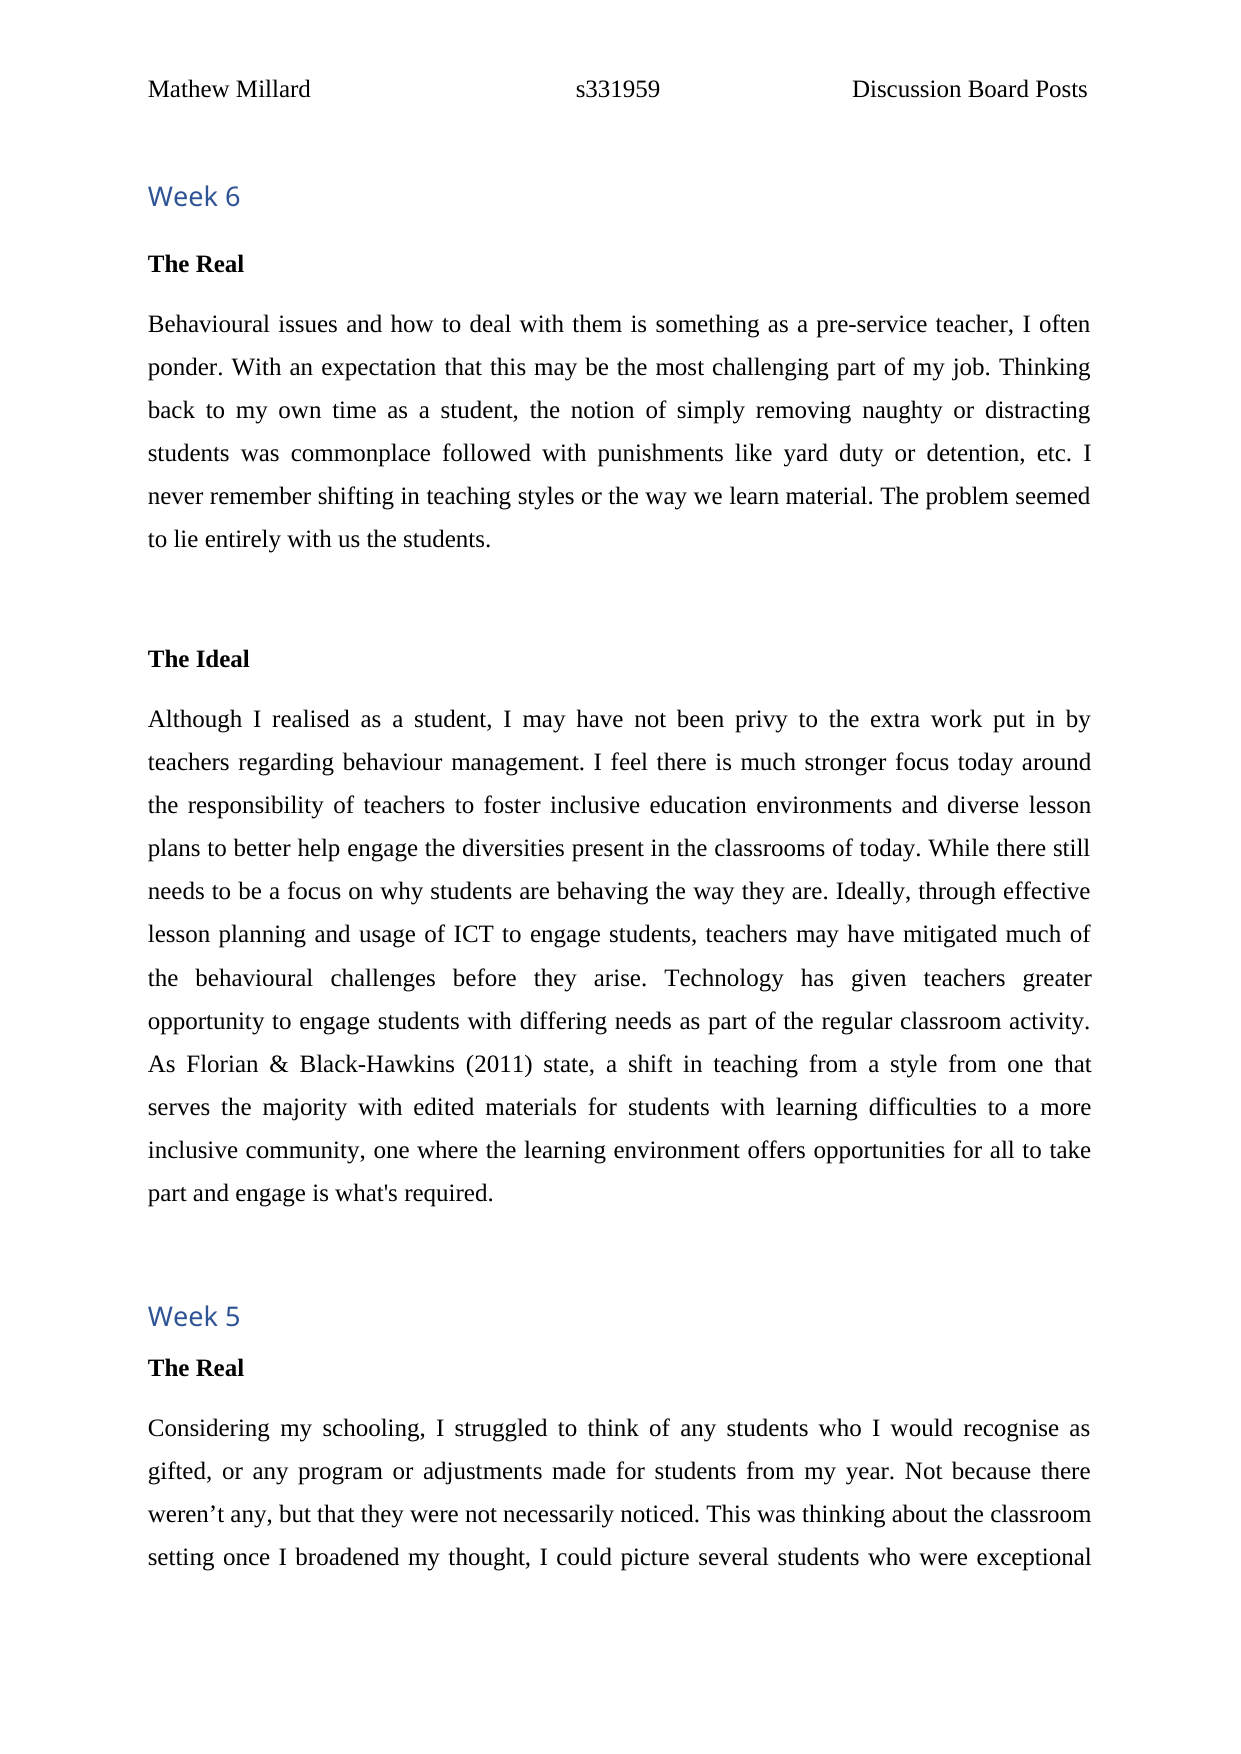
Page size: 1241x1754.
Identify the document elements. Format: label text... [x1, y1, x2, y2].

subtitle Week 5 [148, 1298, 1092, 1335]
text The Real [148, 249, 1092, 278]
text The Real [148, 1353, 1092, 1382]
text The Ideal [148, 644, 1092, 673]
text Week 6 [148, 177, 1092, 214]
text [148, 1413, 1092, 1571]
text Although I realised as a student, I may have not been privy to the extra work put in by teachers regarding behaviour management. I feel there is much stronger focus today around the responsibility of teachers to foster inclusive education environments and diverse lesson plans to better help engage the diversities present in the classrooms of today. While there still needs to be a focus on why students are behaving the way they are. Ideally, through effective lesson planning and usage of ICT to engage students, teachers may have mitigated much of the behavioural challenges before they arise. Technology has given teachers greater opportunity to engage students with differing needs as part of the regular classroom activity. As Florian & Black-Hawkins (2011) state, a shift in teaching from a style from one that serves the majority with edited materials for students with learning difficulties to a more inclusive community, one where the learning environment offers opportunities for all to take part and engage is what's required. [148, 704, 1092, 1207]
text Behavioural issues and how to deal with them is something as a pre-service teacher, I often ponder. With an expectation that this may be the most challenging part of my job. Thinking back to my own time as a student, the notion of simply removing naughty or distracting students was commonplace followed with punishments like yard duty or detention, etc. I never remember shifting in teaching styles or the way we learn material. The problem seemed to lie entirely with us the students. [148, 309, 1092, 553]
